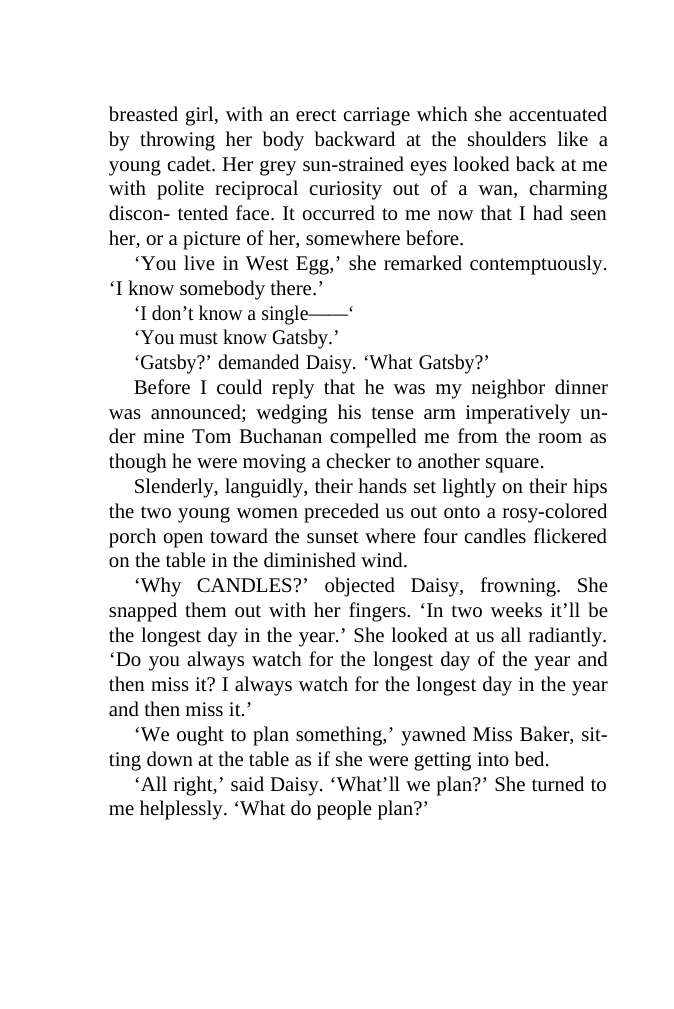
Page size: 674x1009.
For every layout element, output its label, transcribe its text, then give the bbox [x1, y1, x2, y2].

text ‘Why CANDLES?’ objected Daisy, frowning. She snapped them out with her fingers. ‘In two weeks it’ll be the longest day in the year.’ She looked at us all radiantly. ‘Do you always watch for the longest day of the year and then miss it? I always watch for the longest day in the year and then miss it.’ [109, 573, 608, 721]
text ‘I don’t know a single——‘ ‘You must know Gatsby.’ [134, 300, 394, 349]
text Before I could reply that he was my neighbor dinner was announced; wedging his tense arm imperatively un- der mine Tom Buchanan compelled me from the room as though he were moving a checker to another square. [109, 375, 608, 473]
text ‘All right,’ said Daisy. ‘What’ll we plan?’ She turned to me helplessly. ‘What do people plan?’ [109, 771, 608, 820]
text ‘You live in West Egg,’ she remarked contemptuously. ‘I know somebody there.’ [109, 251, 608, 300]
text ‘Gatsby?’ demanded Daisy. ‘What Gatsby?’ [134, 350, 619, 374]
text breasted girl, with an erect carriage which she accentuated by throwing her body backward at the shoulders like a young cadet. Her grey sun-strained eyes looked back at me with polite reciprocal curiosity out of a wan, charming discon- tented face. It occurred to me now that I had seen her, or a picture of her, somewhere before. [109, 102, 608, 250]
text ‘We ought to plan something,’ yawned Miss Baker, sit- ting down at the table as if she were getting into bed. [109, 722, 608, 771]
text Slenderly, languidly, their hands set lightly on their hips the two young women preceded us out onto a rosy-colored porch open toward the sunset where four candles flickered on the table in the diminished wind. [109, 474, 608, 572]
